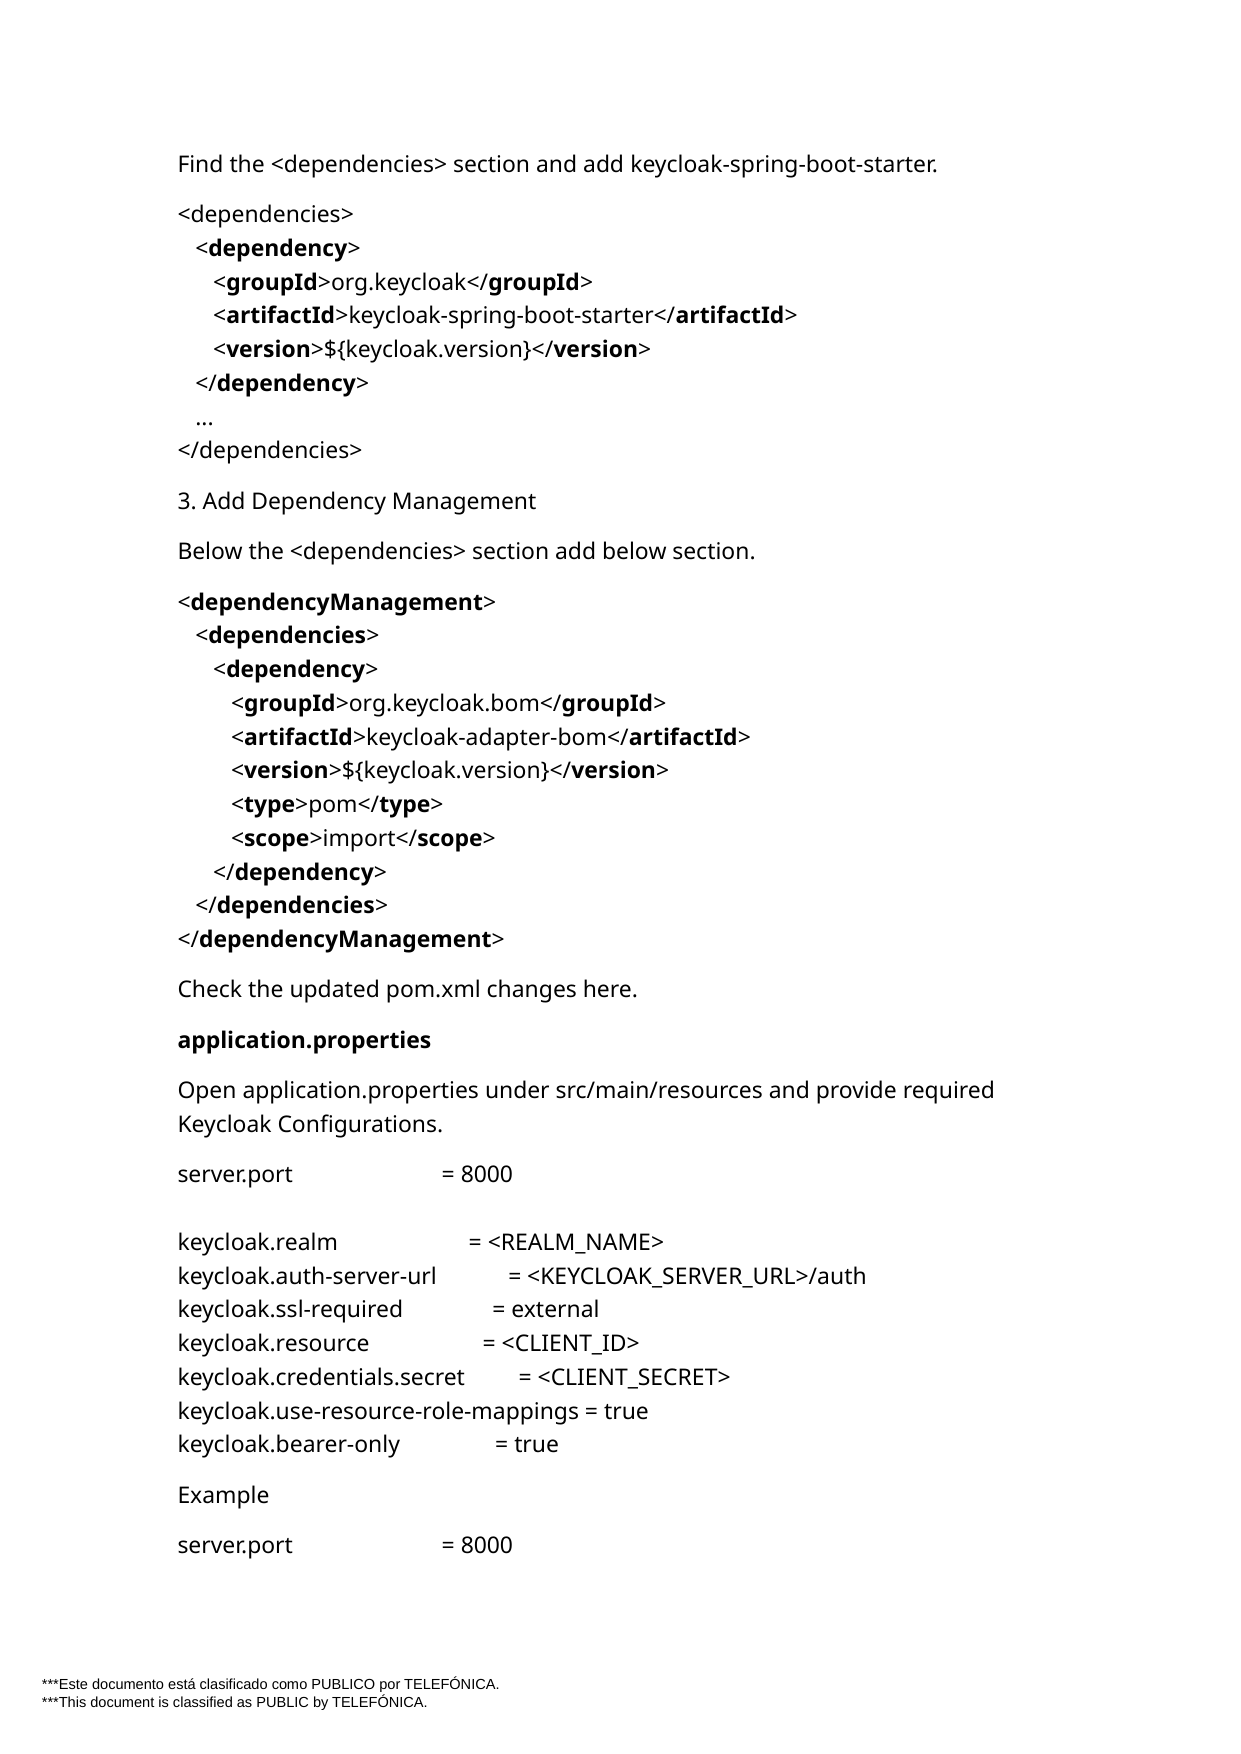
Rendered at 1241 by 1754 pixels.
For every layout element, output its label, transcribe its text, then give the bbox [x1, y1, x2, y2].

text Open application.properties under src/main/resources and provide required Keycloak Configurations. [177, 1074, 1063, 1139]
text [177, 1529, 1063, 1594]
text Check the updated pom.xml changes here. [177, 973, 1063, 1005]
text Below the <dependencies> section add below section. [177, 535, 1063, 566]
text <dependencyManagement> <dependencies> <dependency> <groupId>org.keycloak.bom</groupId> <artifactId>keycloak-adapter-bom</artifactId> <version>${keycloak.version}</version> <type>pom</type> <scope>import</scope> </dependency> </dependencies> </dependencyManagement> [177, 586, 1063, 954]
text Find the <dependencies> section and add keycloak-spring-boot-starter. [177, 148, 1063, 179]
text 3. Add Dependency Management [177, 485, 1063, 516]
text application.properties [177, 1024, 1063, 1055]
text Example [177, 1479, 1063, 1510]
text server.port = 8000 keycloak.realm = <REALM_NAME> keycloak.auth-server-url = <KEYCLOAK_SERVER_URL>/auth keycloak.ssl-required = external keycloak.resource = <CLIENT_ID> keycloak.credentials.secret = <CLIENT_SECRET> keycloak.use-resource-role-mappings = true keycloak.bearer-only = true [177, 1158, 1063, 1460]
text <dependencies> <dependency> <groupId>org.keycloak</groupId> <artifactId>keycloak-spring-boot-starter</artifactId> <version>${keycloak.version}</version> </dependency> ... </dependencies> [177, 198, 1063, 466]
